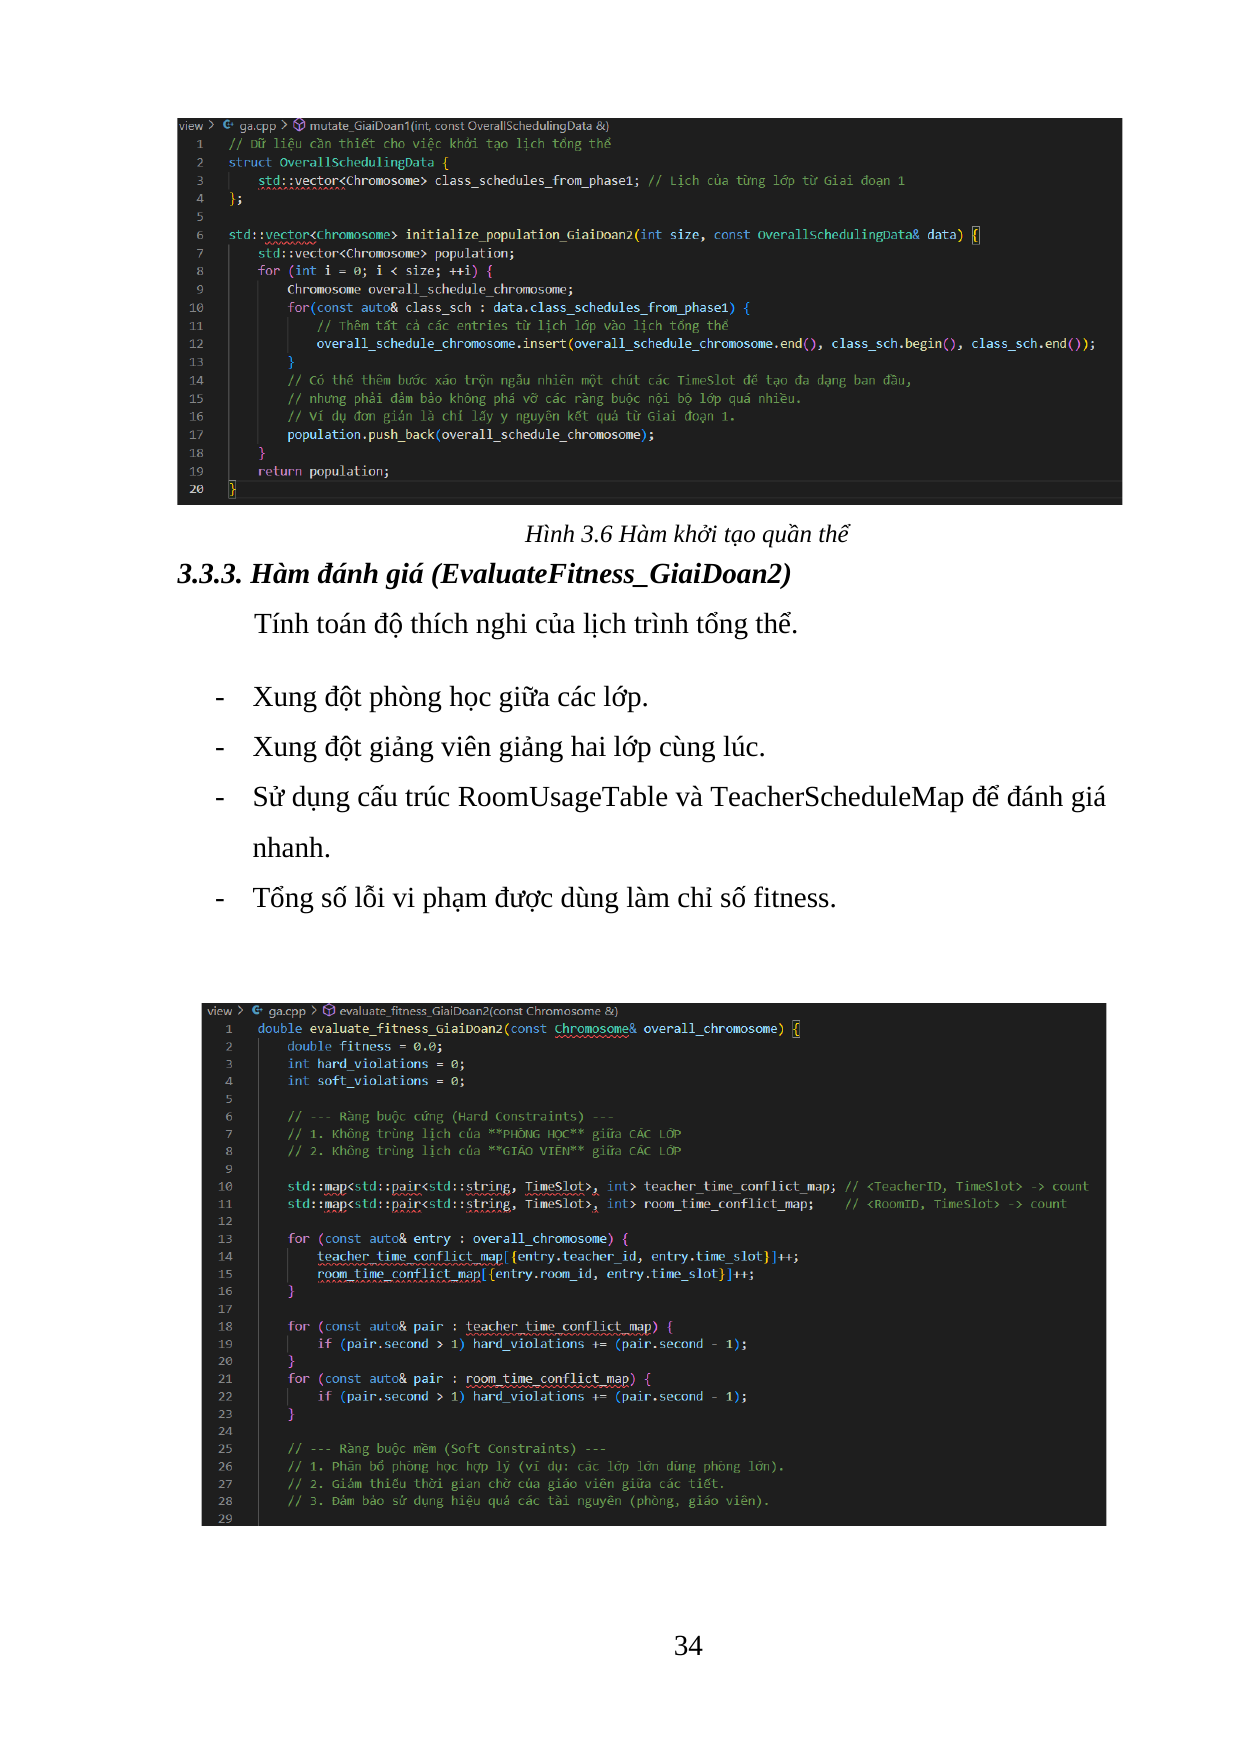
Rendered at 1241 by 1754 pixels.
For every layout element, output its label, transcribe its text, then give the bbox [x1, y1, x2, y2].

text Tính toán độ thích nghi của lịch trình tổng thể. [177, 606, 1122, 640]
list Xung đột giảng viên giảng hai lớp cùng lúc. [215, 729, 1122, 763]
list Tổng số lỗi vi phạm được dùng làm chỉ số fitness. [215, 880, 1122, 914]
picture [201, 1003, 1107, 1526]
subtitle 3.3.3. Hàm đánh giá (EvaluateFitness_GiaiDoan2) [177, 556, 1116, 589]
list Sử dụng cấu trúc RoomUsageTable và TeacherScheduleMap để đánh giá nhanh. [215, 779, 1122, 863]
subtitle Hình 3.6 Hàm khởi tạo quần thể [177, 519, 1122, 547]
picture [177, 118, 1123, 505]
list Xung đột phòng học giữa các lớp. [215, 679, 1122, 712]
